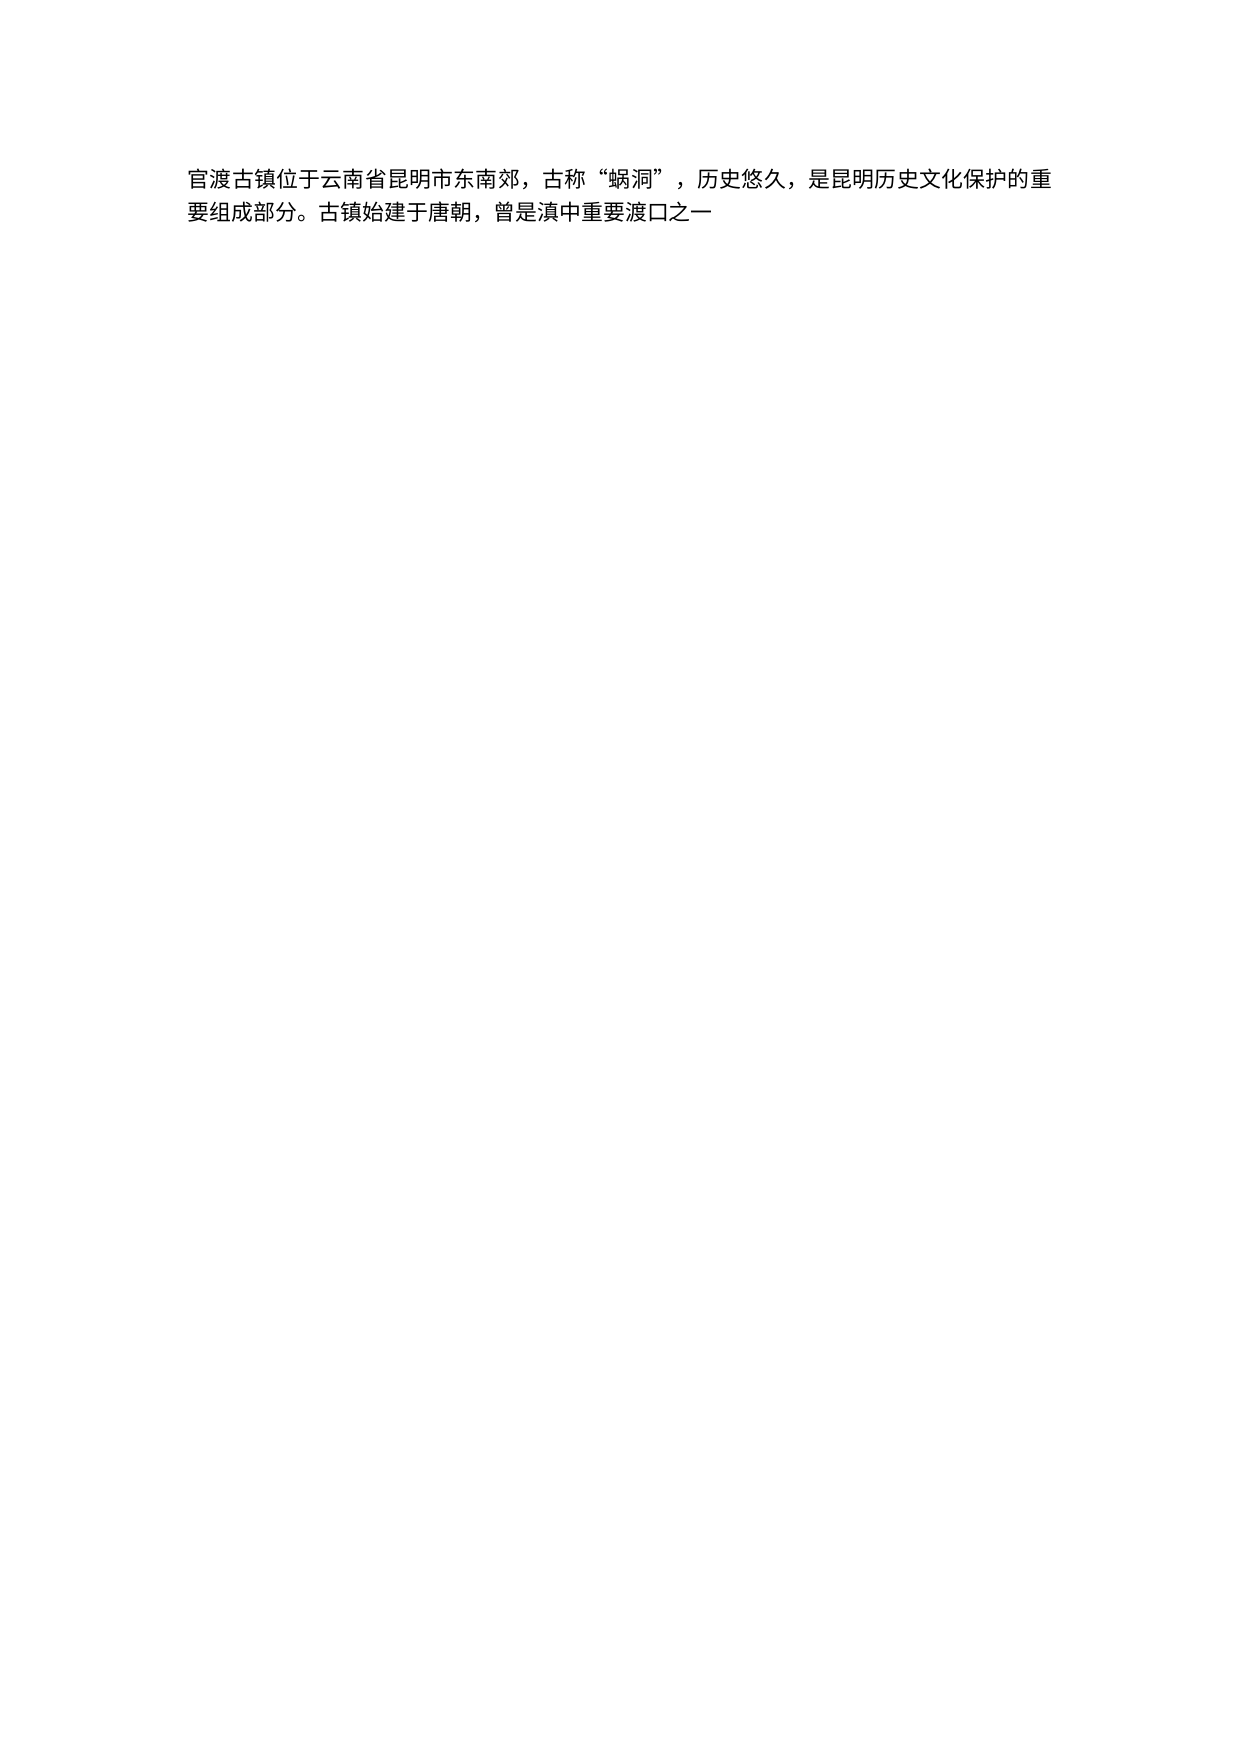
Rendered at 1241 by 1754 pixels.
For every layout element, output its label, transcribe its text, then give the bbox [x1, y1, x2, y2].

text 官渡古镇位于云南省昆明市东南郊，古称“蜗洞”，历史悠久，是昆明历史文化保护的重要组成部分。古镇始建于唐朝，曾是滇中重要渡口之一 [187, 162, 1053, 227]
